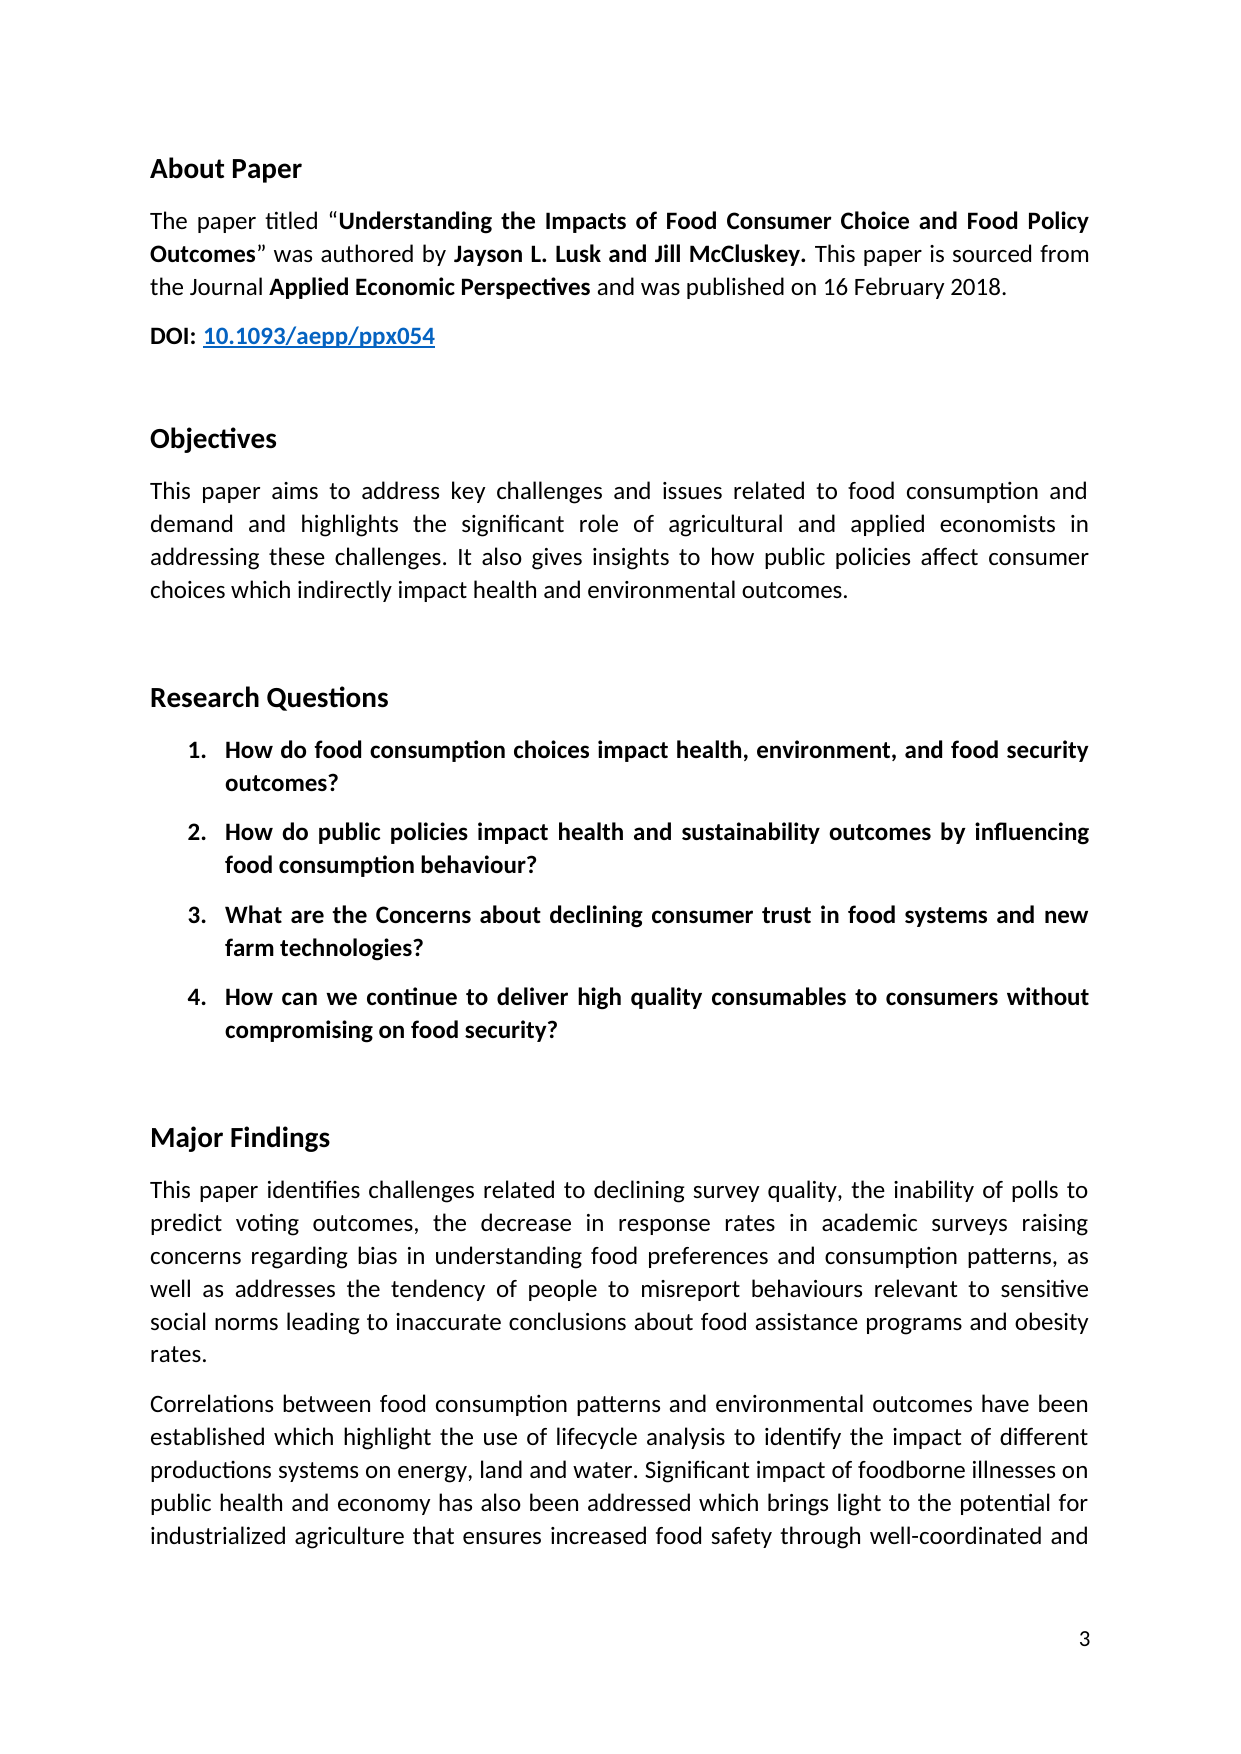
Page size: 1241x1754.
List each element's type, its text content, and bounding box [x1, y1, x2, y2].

text DOI: 10.1093/aepp/ppx054 [150, 321, 1090, 351]
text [150, 1388, 1090, 1550]
text The paper titled “Understanding the Impacts of Food Consumer Choice and Food Policy Outcomes” was authored by Jayson L. Lusk and Jill McCluskey. This paper is sourced from the Journal Applied Economic Perspectives and was published on 16 February 2018. [150, 205, 1090, 301]
text Research Questions [150, 679, 1090, 714]
text Objectives [150, 420, 1090, 456]
text About Paper [150, 150, 1090, 186]
text This paper identifies challenges related to declining survey quality, the inability of polls to predict voting outcomes, the decrease in response rates in academic surveys raising concerns regarding bias in understanding food preferences and consumption patterns, as well as addresses the tendency of people to misreport behaviours relevant to sensitive social norms leading to inaccurate conclusions about food assistance programs and obesity rates. [150, 1174, 1090, 1369]
text Major Findings [150, 1119, 1090, 1154]
list What are the Concerns about declining consumer trust in food systems and new farm technologies? [187, 899, 1090, 962]
list How can we continue to deliver high quality consumables to consumers without compromising on food security? [187, 981, 1090, 1045]
text This paper aims to address key challenges and issues related to food consumption and demand and highlights the significant role of agricultural and applied economists in addressing these challenges. It also gives insights to how public policies affect consumer choices which indirectly impact health and environmental outcomes. [150, 475, 1090, 604]
list How do food consumption choices impact health, environment, and food security outcomes? [187, 734, 1090, 797]
list How do public policies impact health and sustainability outcomes by influencing food consumption behaviour? [187, 816, 1090, 880]
